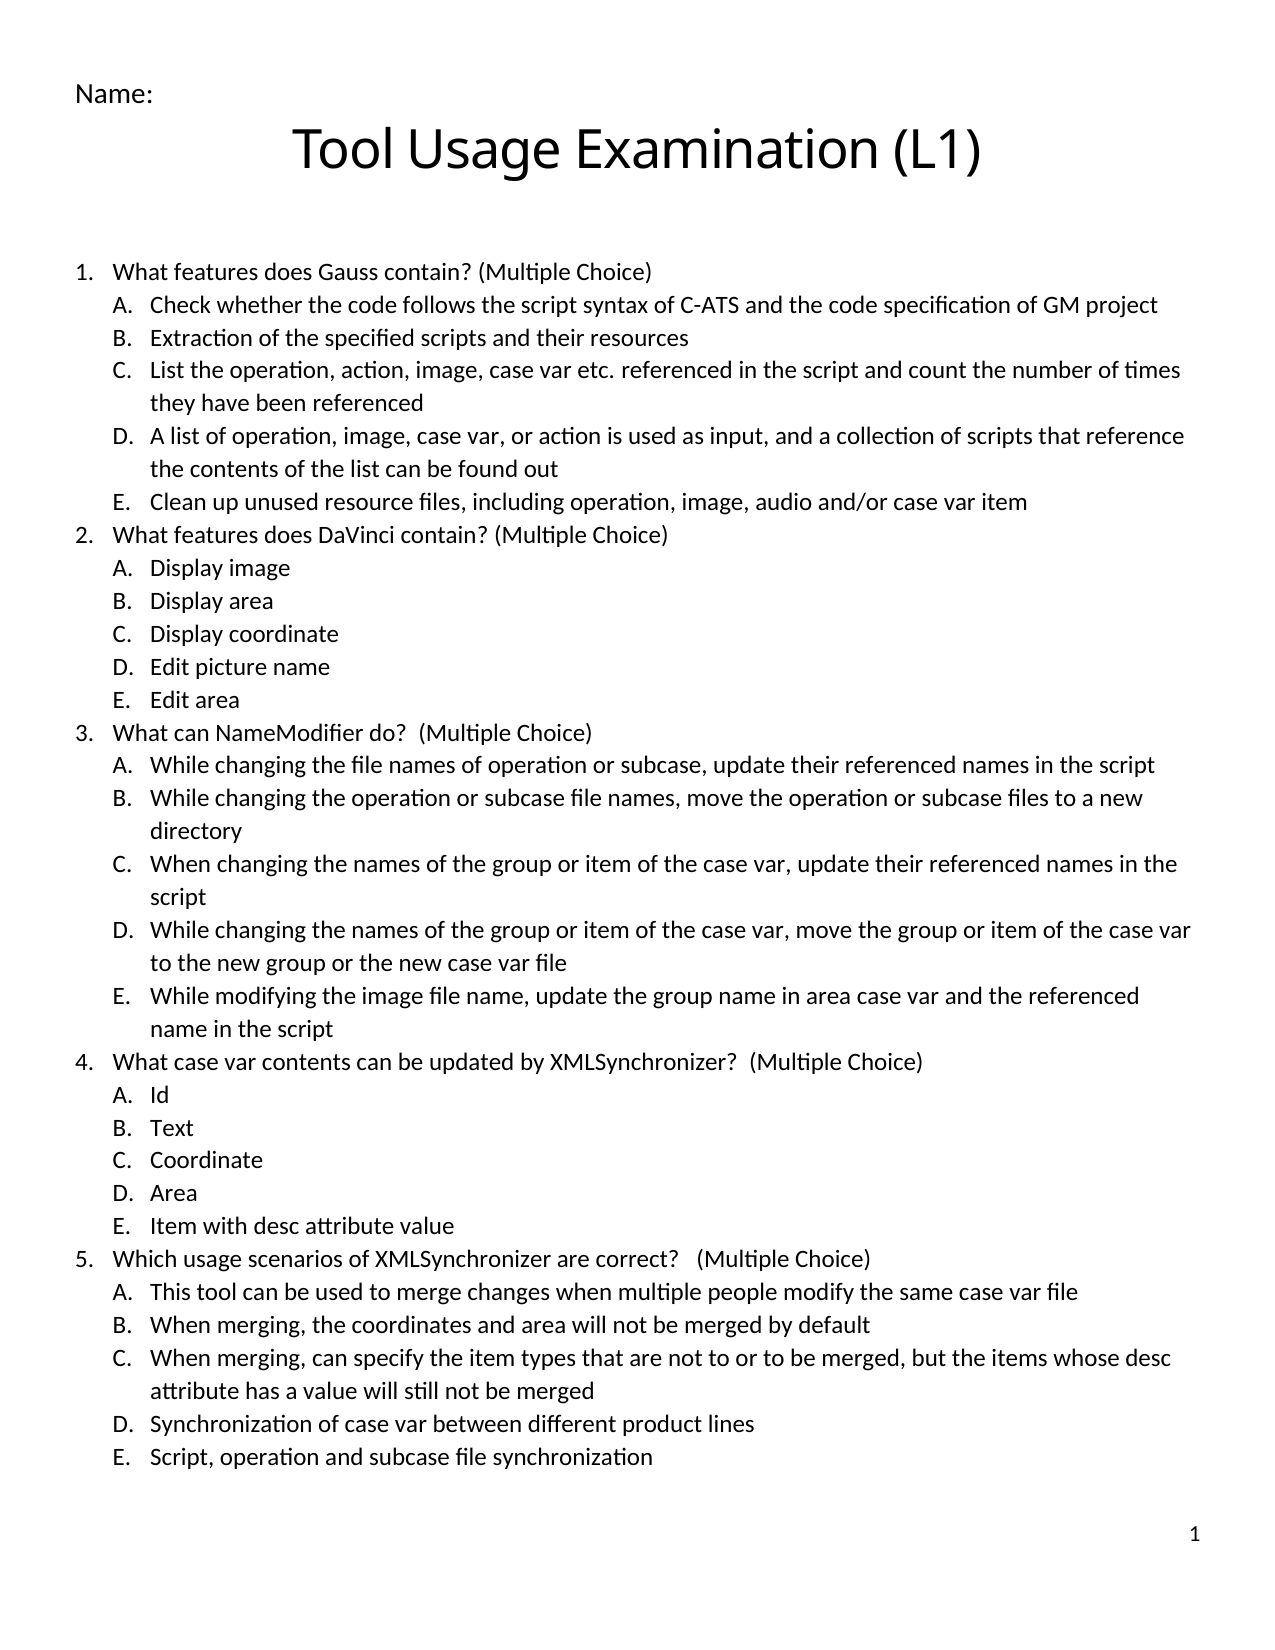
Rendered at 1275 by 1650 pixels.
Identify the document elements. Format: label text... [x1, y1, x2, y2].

list Text [112, 1112, 1200, 1142]
list What features does DaVinci contain? (Multiple Choice) [75, 519, 1200, 550]
list Script, operation and subcase file synchronization [112, 1441, 1200, 1471]
list Item with desc attribute value [112, 1210, 1200, 1241]
list While changing the file names of operation or subcase, update their referenced names in the script [112, 749, 1200, 780]
list When merging, can specify the item types that are not to or to be merged, but the items whose desc attribute has a value will still not be merged [112, 1342, 1200, 1406]
list Coordinate [112, 1144, 1200, 1175]
list What features does Gauss contain? (Multiple Choice) [75, 256, 1200, 286]
list Id [112, 1079, 1200, 1109]
list While modifying the image file name, update the group name in area case var and the referenced name in the script [112, 980, 1200, 1043]
list Clean up unused resource files, including operation, image, audio and/or case var item [112, 486, 1200, 517]
list Area [112, 1177, 1200, 1208]
list This tool can be used to merge changes when multiple people modify the same case var file [112, 1276, 1200, 1307]
list While changing the operation or subcase file names, move the operation or subcase files to a new directory [112, 782, 1200, 846]
list Edit picture name [112, 651, 1200, 681]
list Which usage scenarios of XMLSynchronizer are correct? (Multiple Choice) [75, 1243, 1200, 1274]
list What can NameModifier do? (Multiple Choice) [75, 717, 1200, 747]
list When merging, the coordinates and area will not be merged by default [112, 1309, 1200, 1340]
list A list of operation, image, case var, or action is used as input, and a collection of scripts that reference the contents of the list can be found out [112, 420, 1200, 484]
list Display area [112, 585, 1200, 616]
list Synchronization of case var between different product lines [112, 1408, 1200, 1438]
list Extraction of the specified scripts and their resources [112, 322, 1200, 352]
list List the operation, action, image, case var etc. referenced in the script and count the number of times they have been referenced [112, 354, 1200, 418]
title Tool Usage Examination (L1) [75, 111, 1200, 184]
list While changing the names of the group or item of the case var, move the group or item of the case var to the new group or the new case var file [112, 914, 1200, 978]
list Check whether the code follows the script syntax of C-ATS and the code specification of GM project [112, 289, 1200, 319]
list Edit area [112, 684, 1200, 714]
list What case var contents can be updated by XMLSynchronizer? (Multiple Choice) [75, 1046, 1200, 1076]
list When changing the names of the group or item of the case var, update their referenced names in the script [112, 848, 1200, 912]
list Display image [112, 552, 1200, 583]
list Display coordinate [112, 618, 1200, 648]
